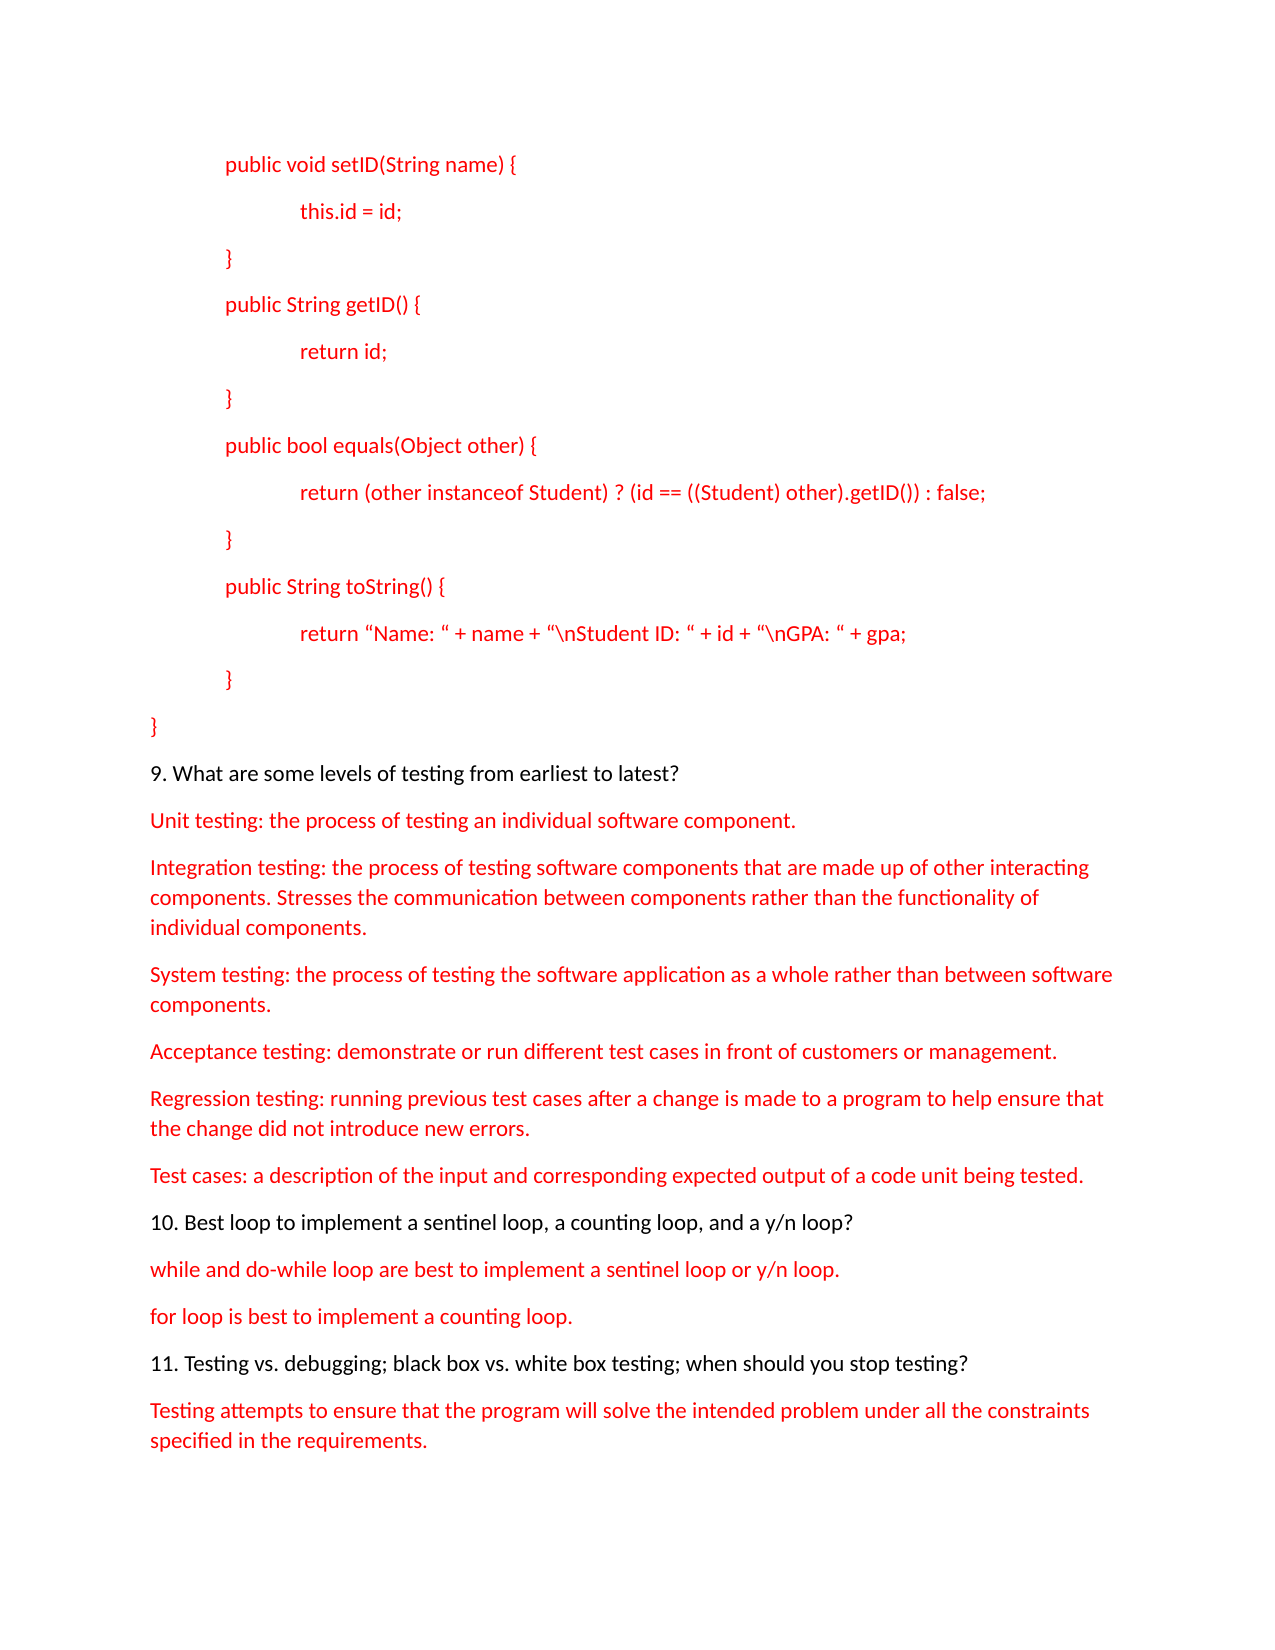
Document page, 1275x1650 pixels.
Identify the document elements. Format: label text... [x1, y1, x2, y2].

text Unit testing: the process of testing an individual software component. [150, 806, 1125, 834]
text System testing: the process of testing the software application as a whole rather than between software components. [150, 960, 1125, 1019]
text } [150, 384, 1125, 412]
text Testing attempts to ensure that the program will solve the intended problem under all the constraints specified in the requirements. [150, 1396, 1125, 1454]
text 9. What are some levels of testing from earliest to latest? [150, 759, 1125, 787]
text Integration testing: the process of testing software components that are made up of other interacting components. Stresses the communication between components rather than the functionality of individual components. [150, 853, 1125, 942]
text Test cases: a description of the input and corresponding expected output of a code unit being tested. [150, 1161, 1125, 1189]
text public bool equals(Object other) { [150, 431, 1125, 459]
text for loop is best to implement a counting loop. [150, 1302, 1125, 1330]
text Acceptance testing: demonstrate or run different test cases in front of customers or management. [150, 1037, 1125, 1066]
text 11. Testing vs. debugging; black box vs. white box testing; when should you stop testing? [150, 1349, 1125, 1377]
text } [150, 712, 1125, 741]
text return id; [150, 337, 1125, 366]
text } [150, 666, 1125, 694]
text Regression testing: running previous test cases after a change is made to a program to help ensure that the change did not introduce new errors. [150, 1084, 1125, 1143]
text public String getID() { [150, 291, 1125, 319]
text return “Name: “ + name + “\nStudent ID: “ + id + “\nGPA: “ + gpa; [150, 619, 1125, 647]
text public String toString() { [150, 572, 1125, 600]
text return (other instanceof Student) ? (id == ((Student) other).getID()) : false; [150, 478, 1125, 506]
text this.id = id; [150, 197, 1125, 225]
text 10. Best loop to implement a sentinel loop, a counting loop, and a y/n loop? [150, 1208, 1125, 1236]
text public void setID(String name) { [150, 150, 1125, 178]
text } [150, 525, 1125, 553]
text } [150, 244, 1125, 272]
text while and do-while loop are best to implement a sentinel loop or y/n loop. [150, 1255, 1125, 1283]
